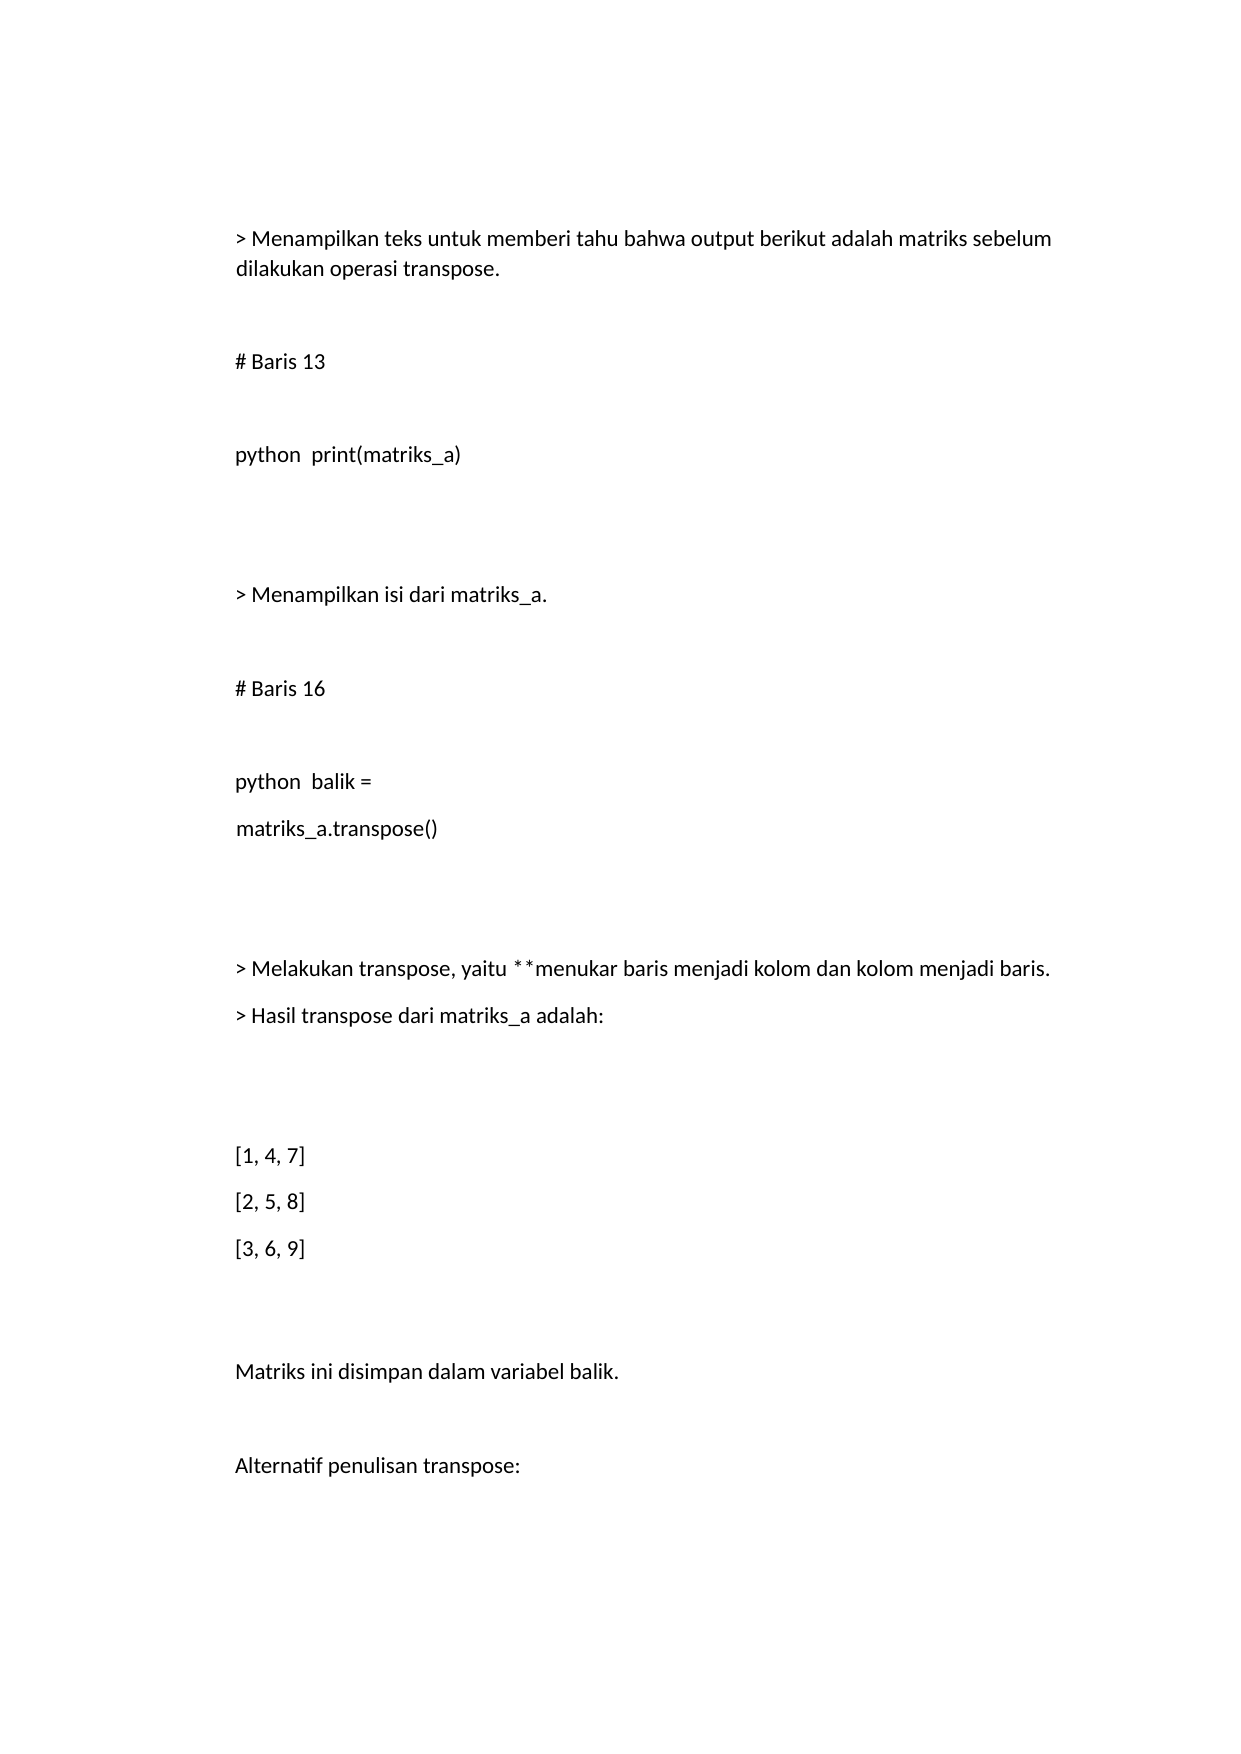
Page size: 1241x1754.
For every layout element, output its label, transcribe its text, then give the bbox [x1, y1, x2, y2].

text [3, 6, 9] [235, 1234, 1063, 1262]
text # Baris 13 [235, 347, 1063, 375]
text # Baris 16 [235, 674, 1063, 702]
text > Menampilkan isi dari matriks_a. [235, 581, 1063, 609]
text [1, 4, 7] [235, 1141, 1063, 1169]
text python print(matriks_a) [235, 440, 463, 468]
text [2, 5, 8] [235, 1187, 1063, 1215]
text > Menampilkan teks untuk memberi tahu bahwa output berikut adalah matriks sebelum dilakukan operasi transpose. [235, 224, 1063, 282]
text > Hasil transpose dari matriks_a adalah: [235, 1001, 1063, 1029]
text python balik = matriks_a.transpose() [235, 767, 504, 842]
text Matriks ini disimpan dalam variabel balik. [235, 1357, 1063, 1385]
text > Melakukan transpose, yaitu **menukar baris menjadi kolom dan kolom menjadi baris. [235, 954, 1063, 982]
text Alternatif penulisan transpose: [235, 1451, 1063, 1479]
